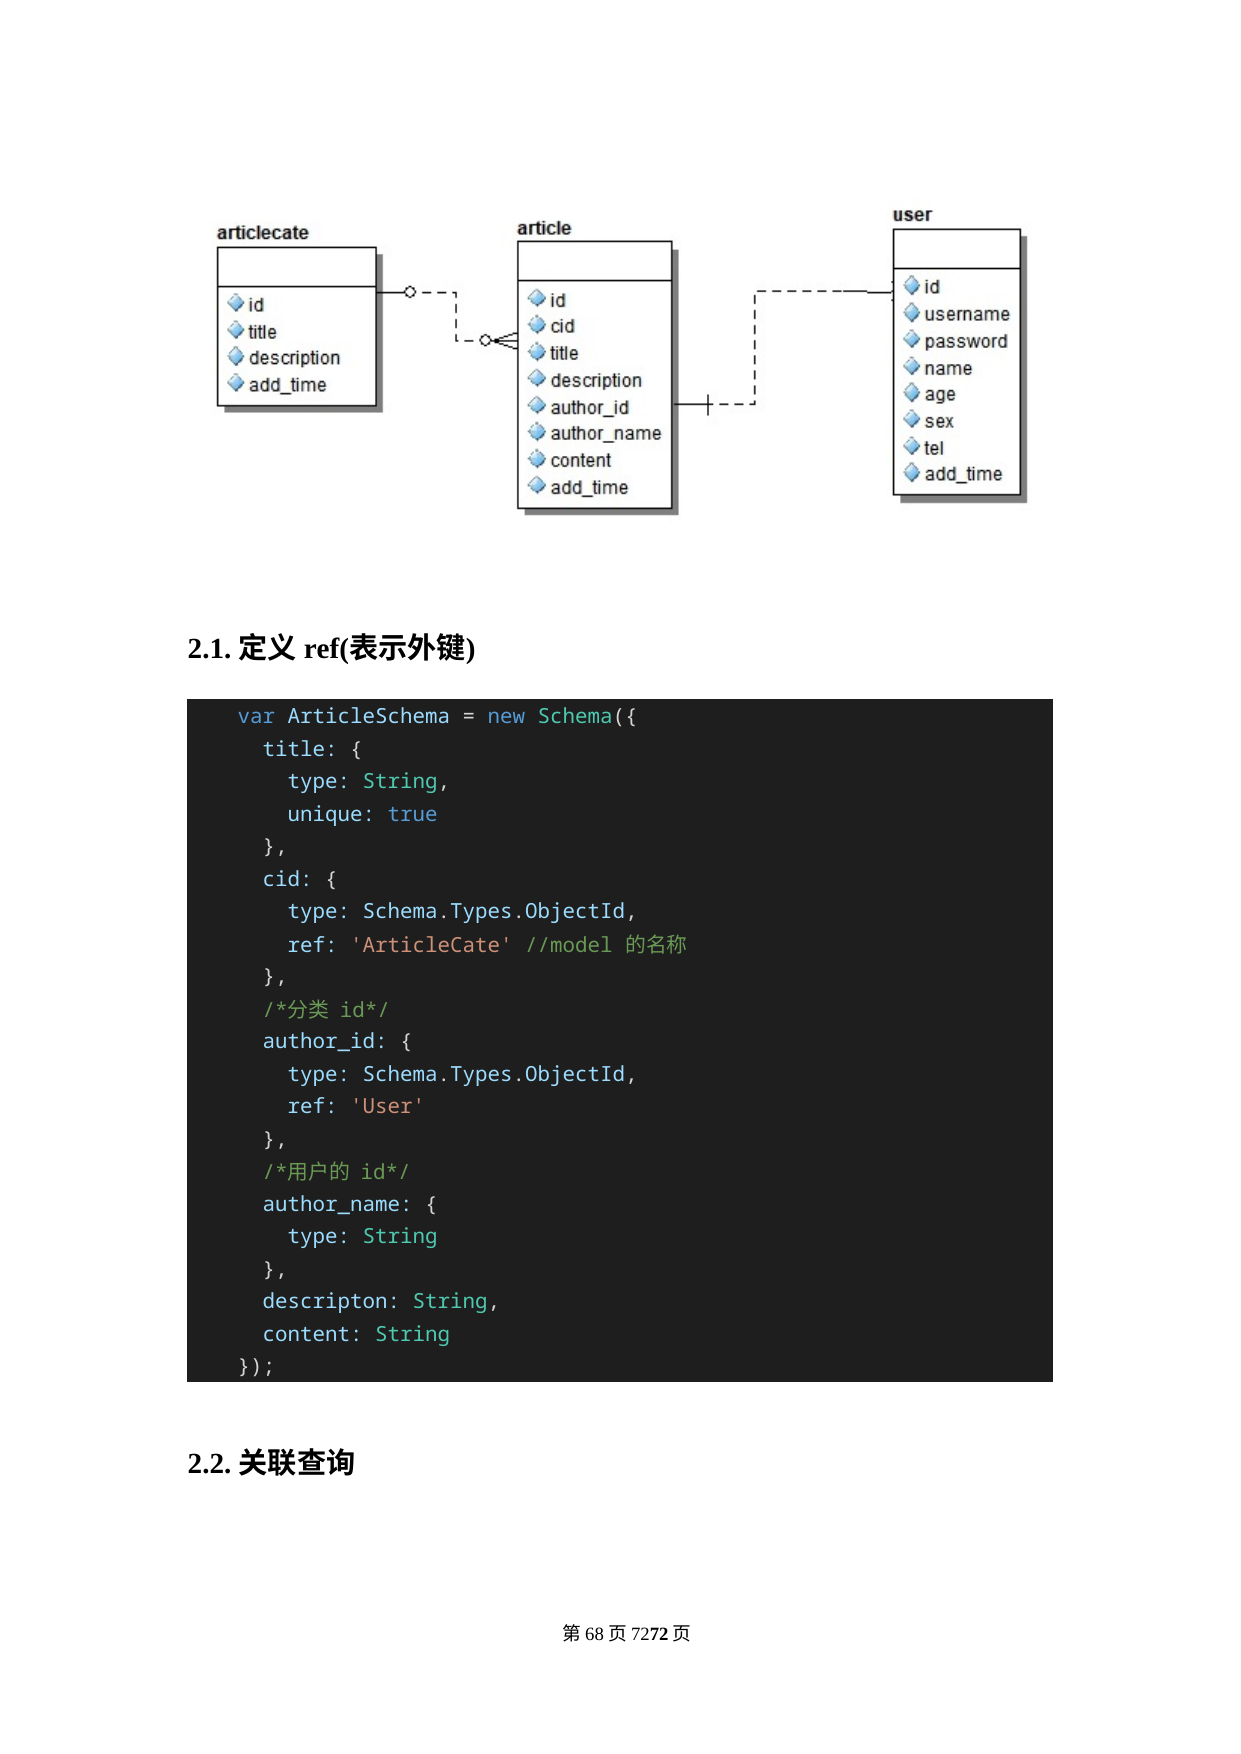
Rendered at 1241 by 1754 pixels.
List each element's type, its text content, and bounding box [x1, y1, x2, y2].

text type: Schema.Types.ObjectId, [187, 894, 1053, 927]
text author_name: { [187, 1187, 1053, 1219]
text type: Schema.Types.ObjectId, [187, 1057, 1053, 1089]
text }, [187, 829, 1053, 862]
text 定义 ref(表示外键) [187, 613, 1053, 678]
text title: { [187, 732, 1053, 764]
text 关联查询 [187, 1429, 1053, 1494]
text unique: true [187, 797, 1053, 829]
text /*分类 id*/ [187, 992, 1053, 1024]
text }, [187, 1252, 1053, 1284]
text content: String [187, 1317, 1053, 1349]
text }, [187, 959, 1053, 992]
text cid: { [187, 862, 1053, 894]
text ref: 'ArticleCate' //model 的名称 [187, 927, 1053, 959]
text ref: 'User' [187, 1089, 1053, 1122]
text type: String [187, 1219, 1053, 1252]
text author_id: { [187, 1024, 1053, 1057]
text type: String, [187, 764, 1053, 797]
text /*用户的 id*/ [187, 1154, 1053, 1187]
text }); [187, 1349, 1053, 1382]
text descripton: String, [187, 1284, 1053, 1317]
text var ArticleSchema = new Schema({ [187, 699, 1053, 732]
picture [187, 173, 1053, 541]
text }, [187, 1122, 1053, 1154]
